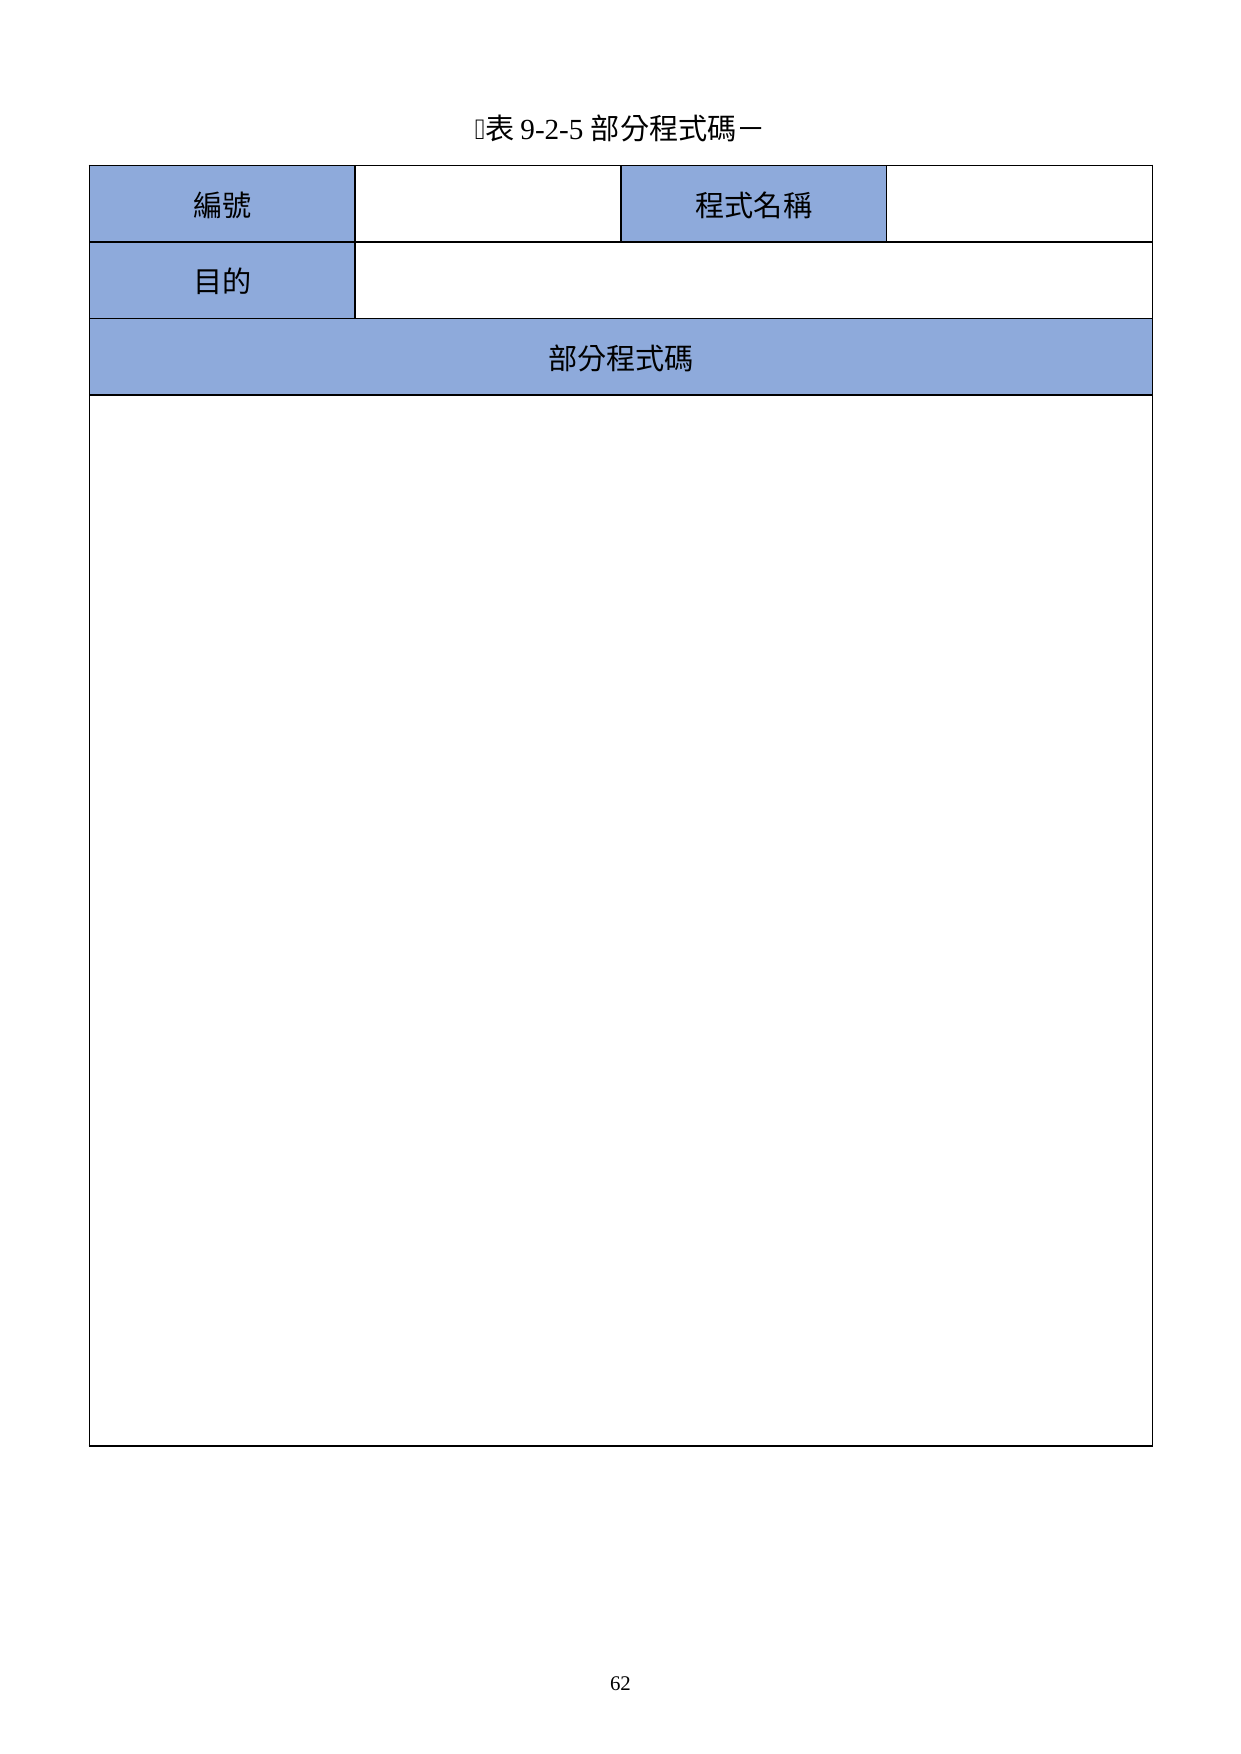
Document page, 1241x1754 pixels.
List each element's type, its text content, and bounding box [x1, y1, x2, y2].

table_header 程式名稱 [622, 166, 886, 241]
table_header 編號 [90, 166, 354, 241]
table_cell 部分程式碼 [90, 319, 1152, 394]
text 表9-2-5 部分程式碼－ [89, 89, 1152, 164]
table_header [356, 166, 620, 241]
table_cell 目的 [90, 243, 354, 318]
table_cell [90, 396, 1152, 1445]
table_cell [356, 243, 1152, 318]
table_header [887, 166, 1152, 241]
